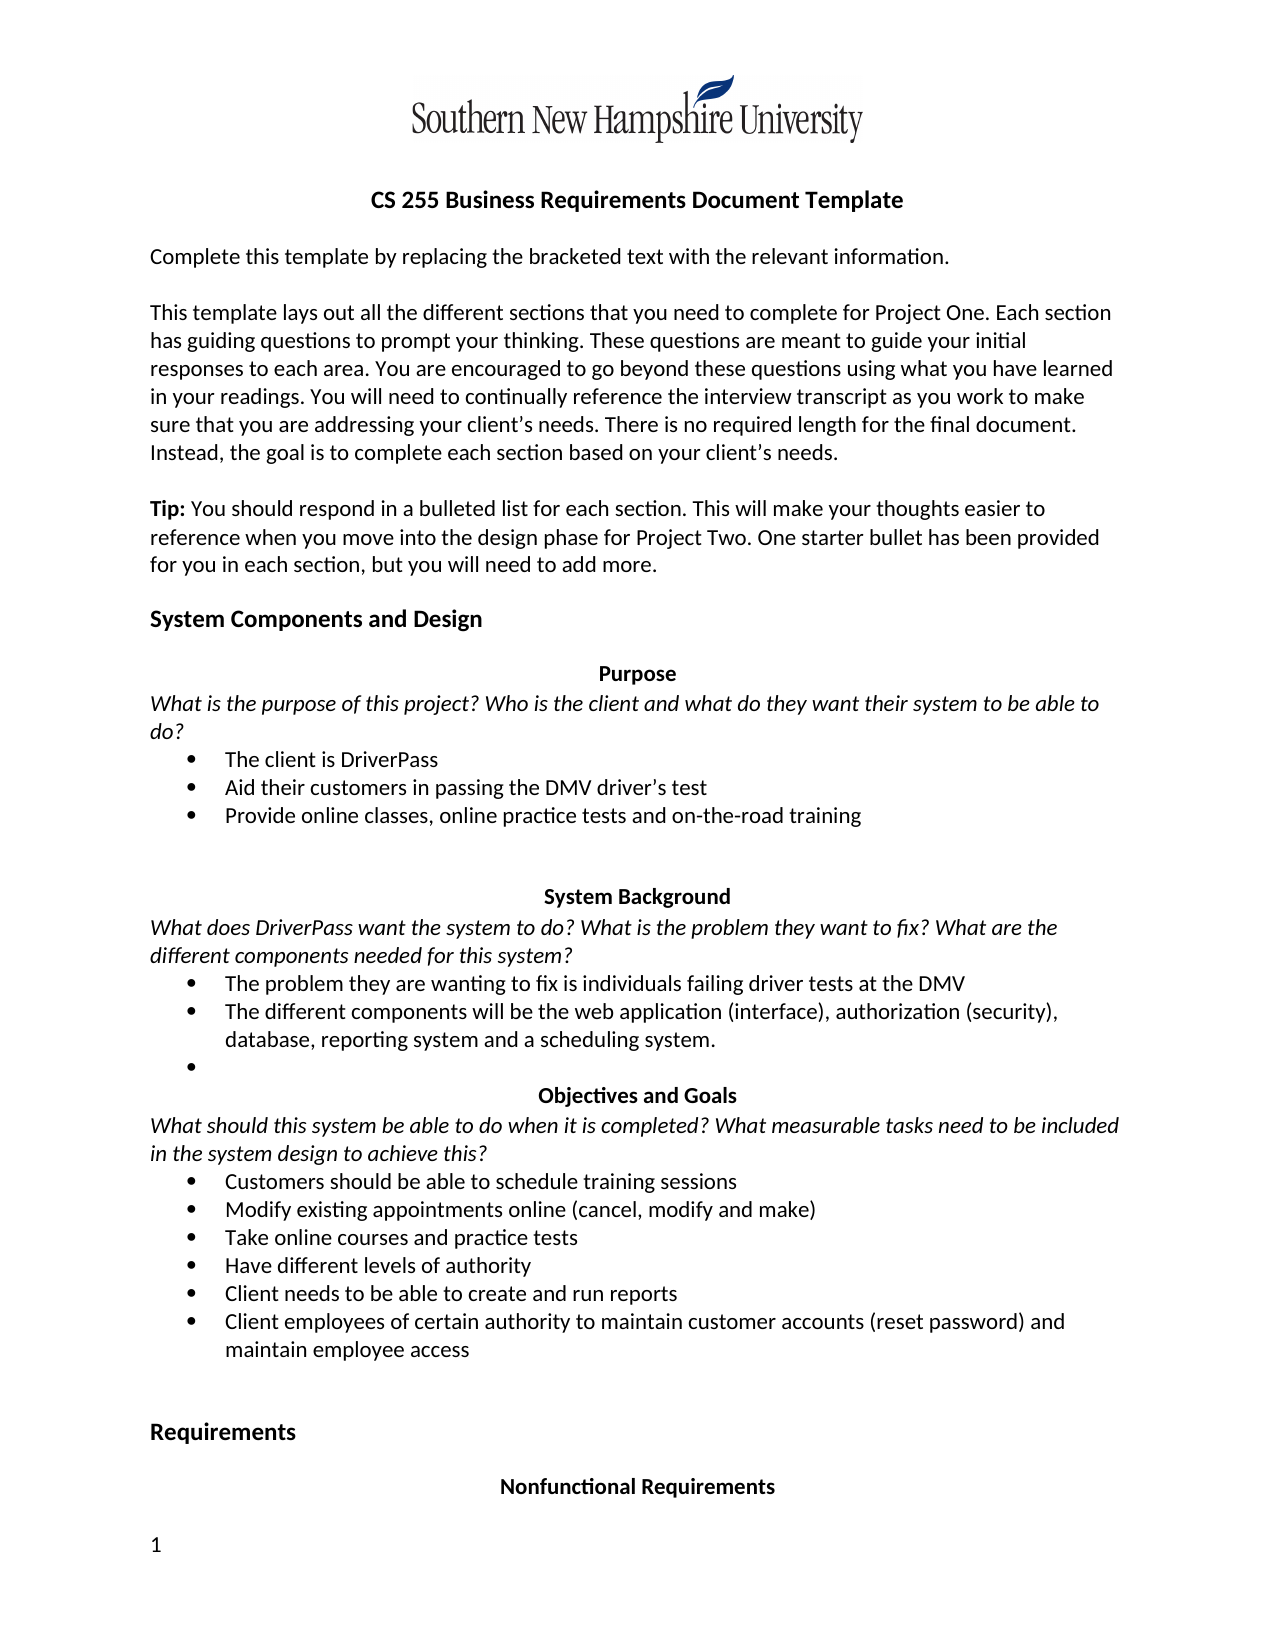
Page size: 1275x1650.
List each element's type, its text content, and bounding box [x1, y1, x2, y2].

subtitle System Background [150, 882, 1125, 911]
list Take online courses and practice tests [187, 1223, 1125, 1251]
subtitle Objectives and Goals [150, 1081, 1125, 1109]
list The problem they are wanting to fix is individuals failing driver tests at the DMV [187, 969, 1125, 997]
list Customers should be able to schedule training sessions [187, 1167, 1125, 1195]
list Aid their customers in passing the DMV driver’s test [187, 773, 1125, 801]
text What should this system be able to do when it is completed? What measurable tasks need to be included in the system design to achieve this? [150, 1111, 1125, 1167]
list The different components will be the web application (interface), authorization (security), database, reporting system and a scheduling system. [187, 997, 1125, 1053]
text What does DriverPass want the system to do? What is the problem they want to fix? What are the different components needed for this system? [150, 913, 1125, 969]
text What is the purpose of this project? Who is the client and what do they want their system to be able to do? [150, 689, 1125, 745]
list Modify existing appointments online (cancel, modify and make) [187, 1195, 1125, 1223]
text Tip: You should respond in a bulleted list for each section. This will make your thoughts easier to reference when you move into the design phase for Project Two. One starter bullet has been provided for you in each section, but you will need to add more. [150, 494, 1125, 579]
list Client employees of certain authority to maintain customer accounts (reset password) and maintain employee access [187, 1307, 1125, 1363]
list Client needs to be able to create and run reports [187, 1279, 1125, 1307]
list The client is DriverPass [187, 745, 1125, 773]
subtitle Purpose [150, 659, 1125, 687]
subtitle CS 255 Business Requirements Document Template [150, 184, 1125, 214]
list Provide online classes, online practice tests and on-the-road training [187, 801, 1125, 829]
subtitle Nonfunctional Requirements [150, 1472, 1125, 1500]
subtitle System Components and Design [150, 604, 1125, 634]
list Have different levels of authority [187, 1251, 1125, 1279]
picture [412, 75, 863, 143]
subtitle Requirements [150, 1416, 1125, 1447]
text This template lays out all the different sections that you need to complete for Project One. Each section has guiding questions to prompt your thinking. These questions are meant to guide your initial responses to each area. You are encouraged to go beyond these questions using what you have learned in your readings. You will need to continually reference the interview transcript as you work to make sure that you are addressing your client’s needs. There is no required length for the final document. Instead, the goal is to complete each section based on your client’s needs. [150, 298, 1125, 467]
text Complete this template by replacing the bracketed text with the relevant information. [150, 242, 1125, 270]
